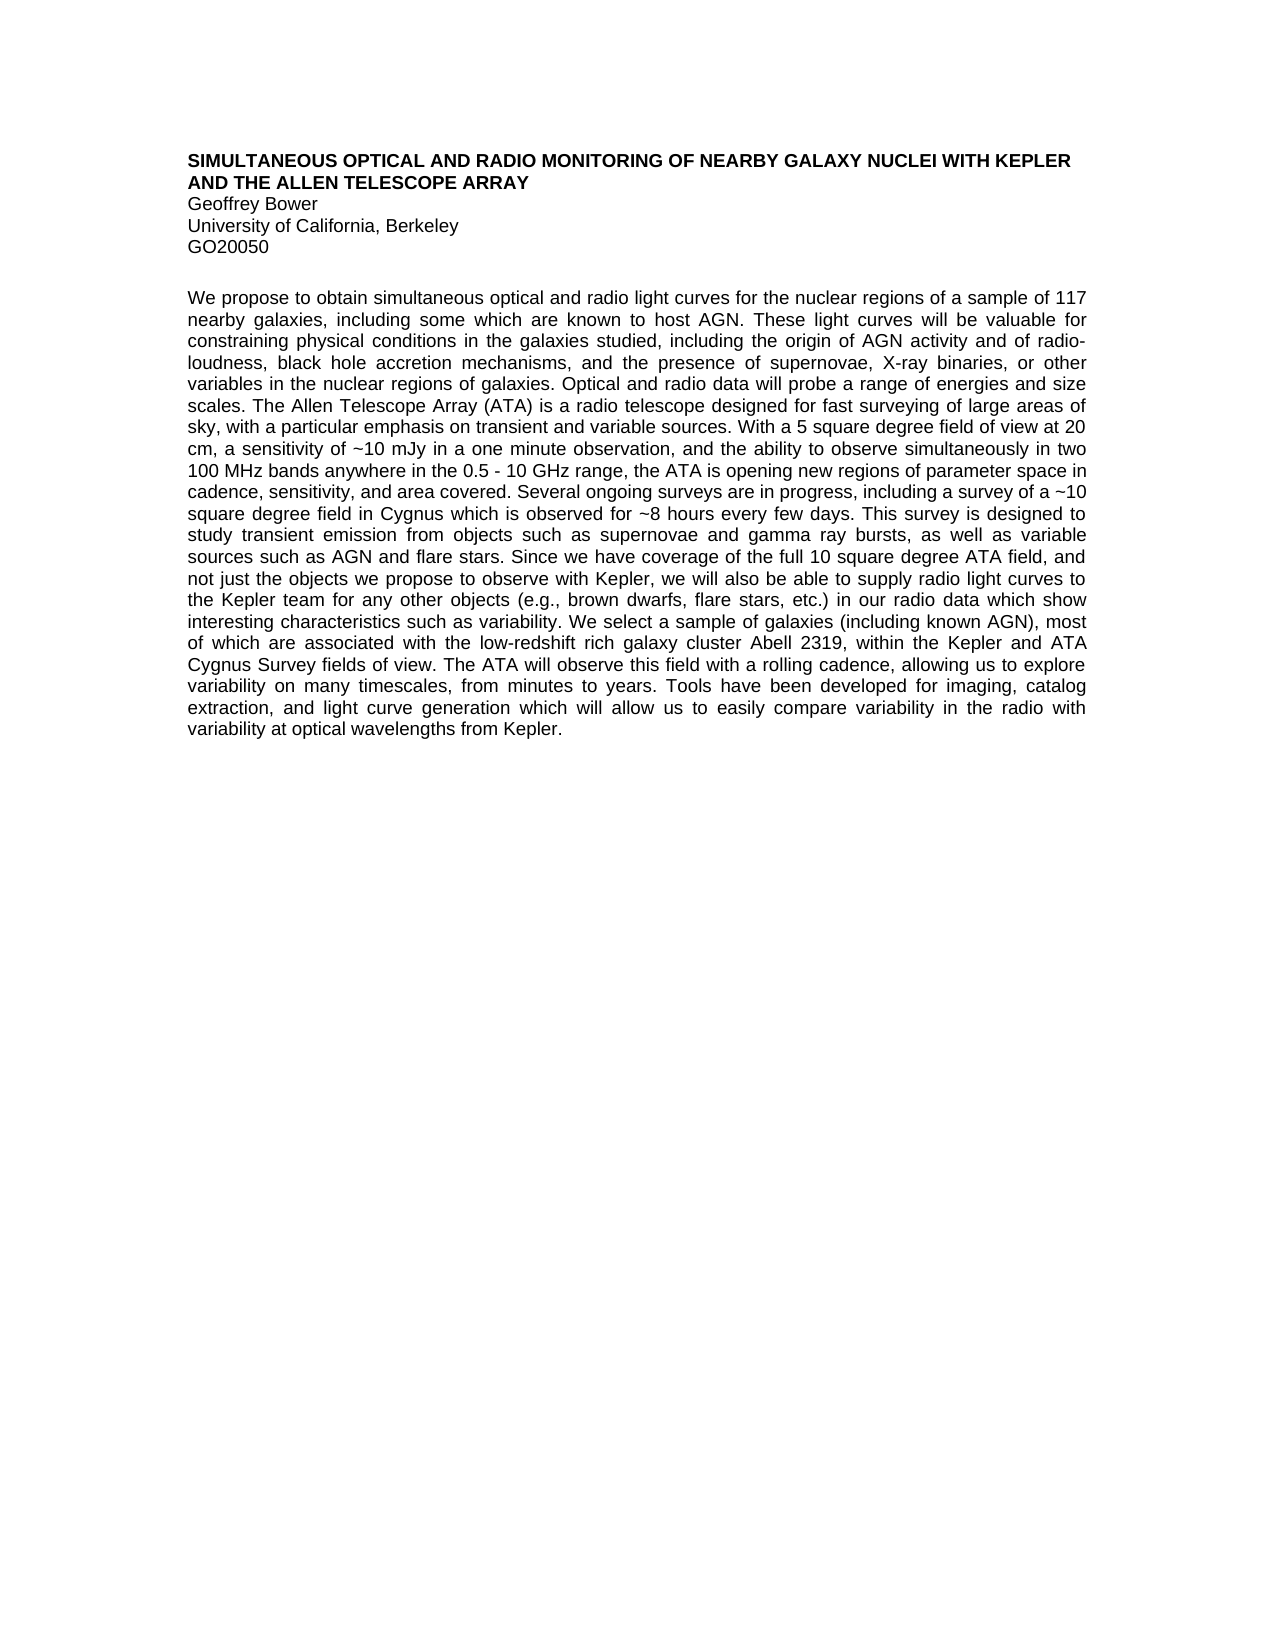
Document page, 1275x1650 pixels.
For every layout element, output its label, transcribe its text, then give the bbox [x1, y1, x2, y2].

text SIMULTANEOUS OPTICAL AND RADIO MONITORING OF NEARBY GALAXY NUCLEI WITH KEPLER AND THE ALLEN TELESCOPE ARRAY Geoffrey Bower University of California, Berkeley GO20050 [187, 150, 1087, 258]
text We propose to obtain simultaneous optical and radio light curves for the nuclear regions of a sample of 117 nearby galaxies, including some which are known to host AGN. These light curves will be valuable for constraining physical conditions in the galaxies studied, including the origin of AGN activity and of radio-loudness, black hole accretion mechanisms, and the presence of supernovae, X-ray binaries, or other variables in the nuclear regions of galaxies. Optical and radio data will probe a range of energies and size scales. The Allen Telescope Array (ATA) is a radio telescope designed for fast surveying of large areas of sky, with a particular emphasis on transient and variable sources. With a 5 square degree field of view at 20 cm, a sensitivity of ~10 mJy in a one minute observation, and the ability to observe simultaneously in two 100 MHz bands anywhere in the 0.5 - 10 GHz range, the ATA is opening new regions of parameter space in cadence, sensitivity, and area covered. Several ongoing surveys are in progress, including a survey of a ~10 square degree field in Cygnus which is observed for ~8 hours every few days. This survey is designed to study transient emission from objects such as supernovae and gamma ray bursts, as well as variable sources such as AGN and flare stars. Since we have coverage of the full 10 square degree ATA field, and not just the objects we propose to observe with Kepler, we will also be able to supply radio light curves to the Kepler team for any other objects (e.g., brown dwarfs, flare stars, etc.) in our radio data which show interesting characteristics such as variability. We select a sample of galaxies (including known AGN), most of which are associated with the low-redshift rich galaxy cluster Abell 2319, within the Kepler and ATA Cygnus Survey fields of view. The ATA will observe this field with a rolling cadence, allowing us to explore variability on many timescales, from minutes to years. Tools have been developed for imaging, catalog extraction, and light curve generation which will allow us to easily compare variability in the radio with variability at optical wavelengths from Kepler. [187, 287, 1087, 740]
